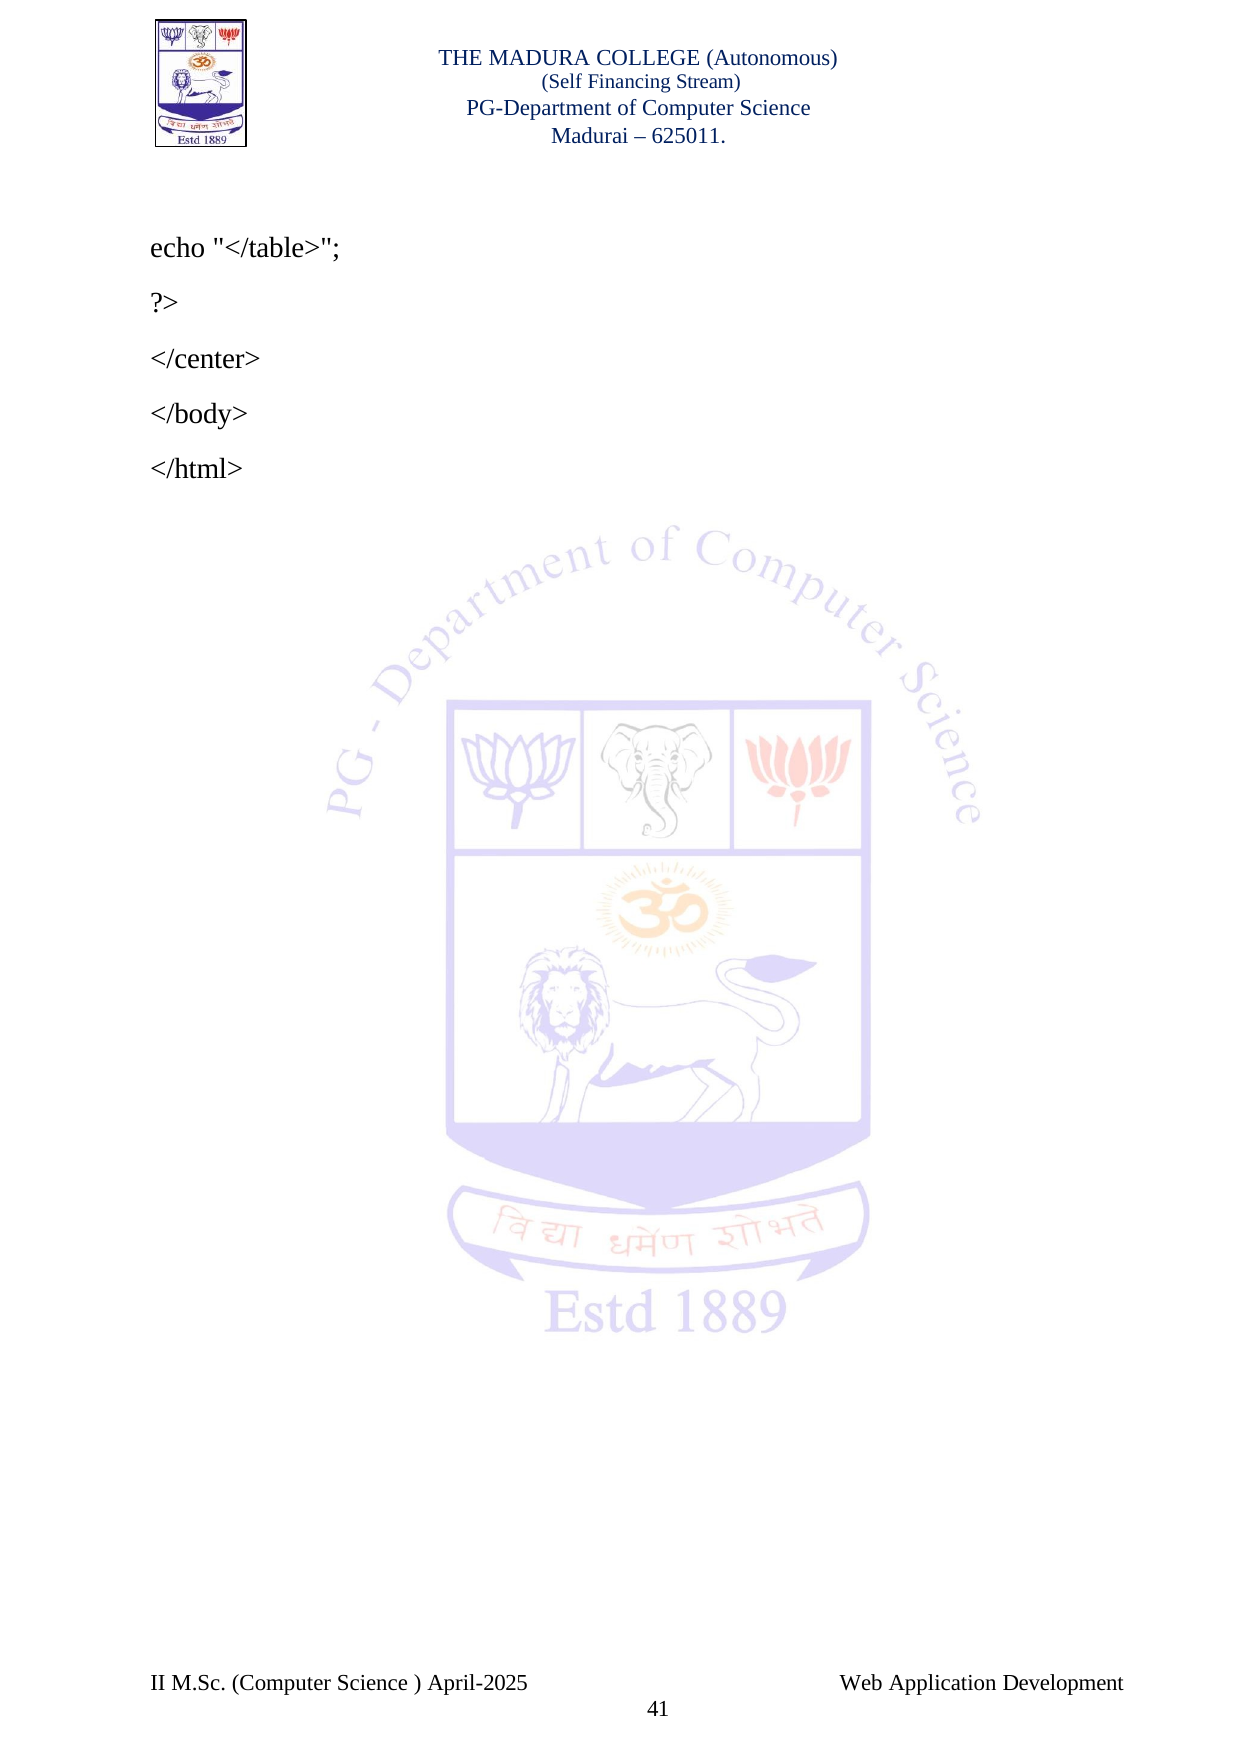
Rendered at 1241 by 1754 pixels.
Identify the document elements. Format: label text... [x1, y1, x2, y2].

picture [323, 521, 984, 1341]
text </center> [150, 341, 1181, 374]
text </html> [150, 451, 1181, 485]
text </body> [150, 396, 1181, 429]
text ?> [150, 285, 1181, 319]
picture [156, 21, 245, 146]
text echo "</table>"; [150, 230, 1181, 264]
